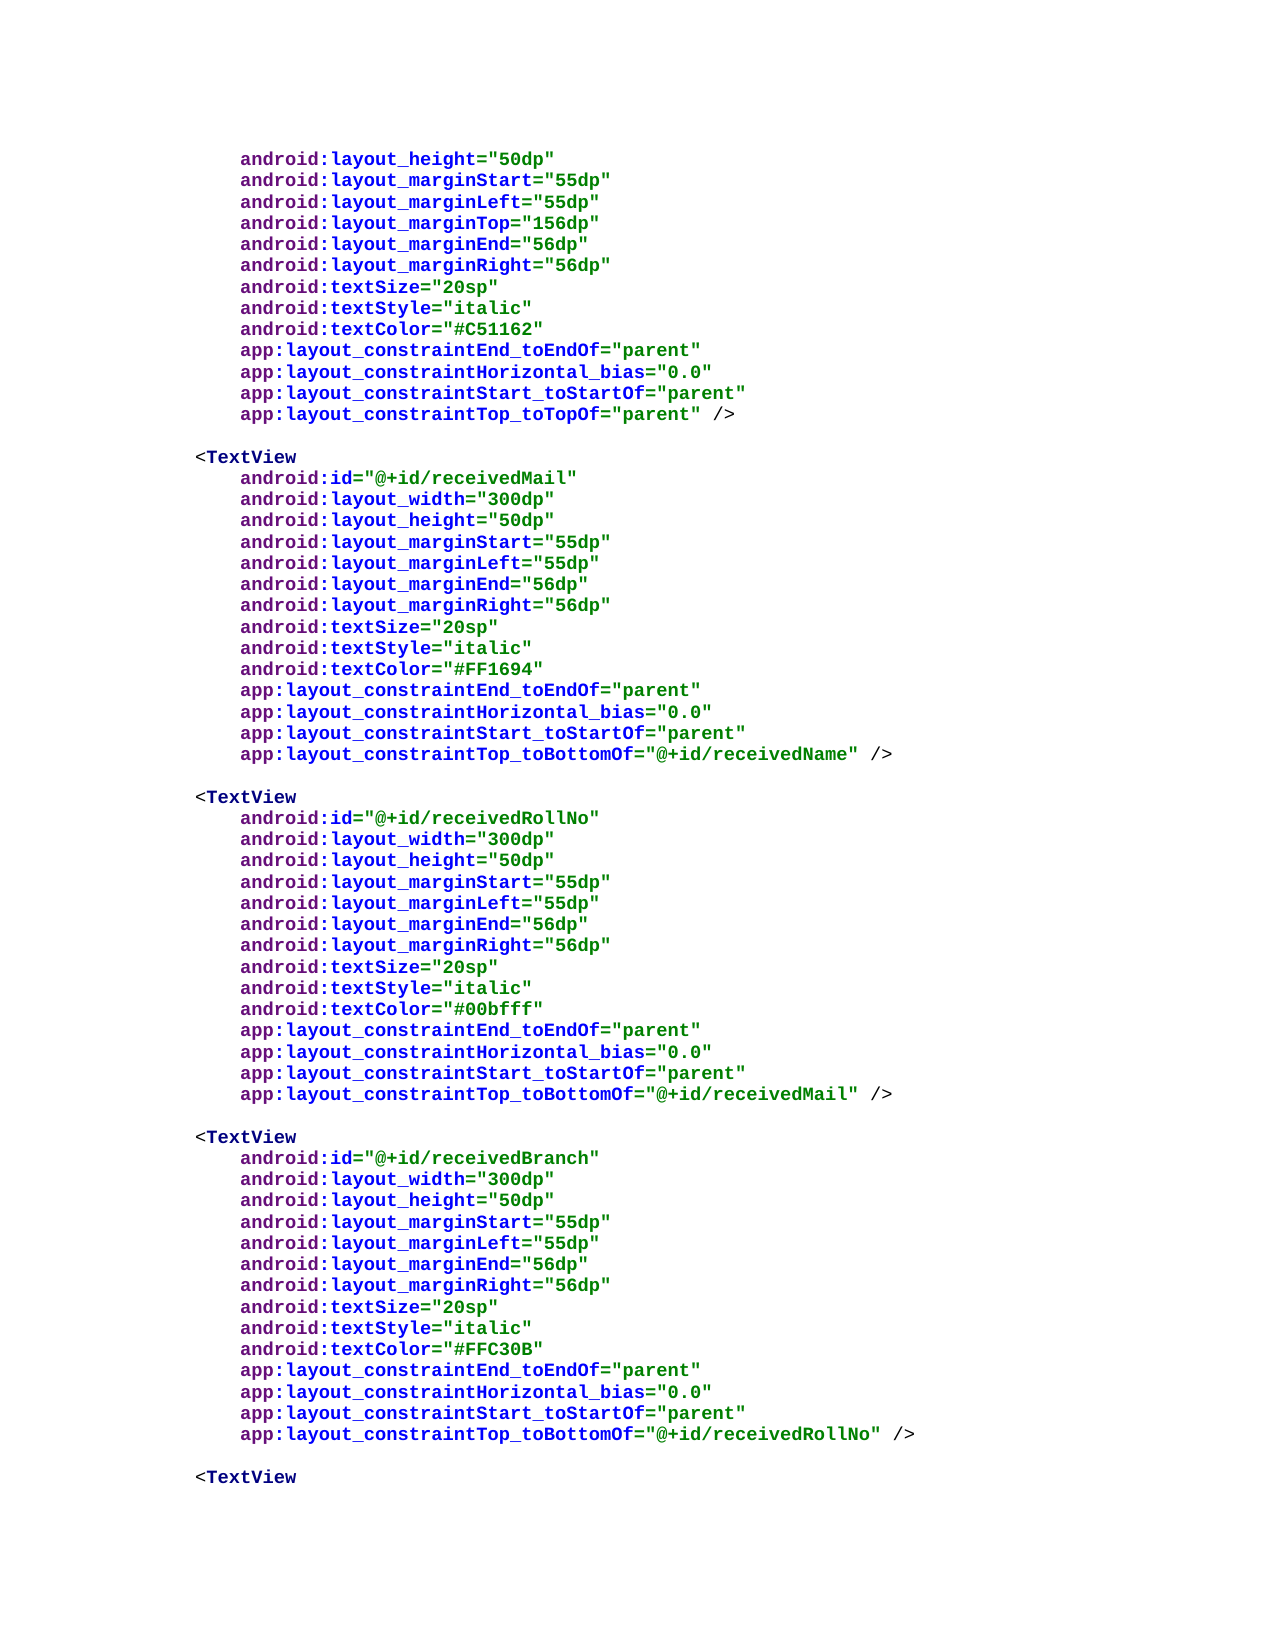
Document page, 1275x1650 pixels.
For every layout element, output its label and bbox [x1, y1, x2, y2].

text [150, 150, 1125, 1489]
